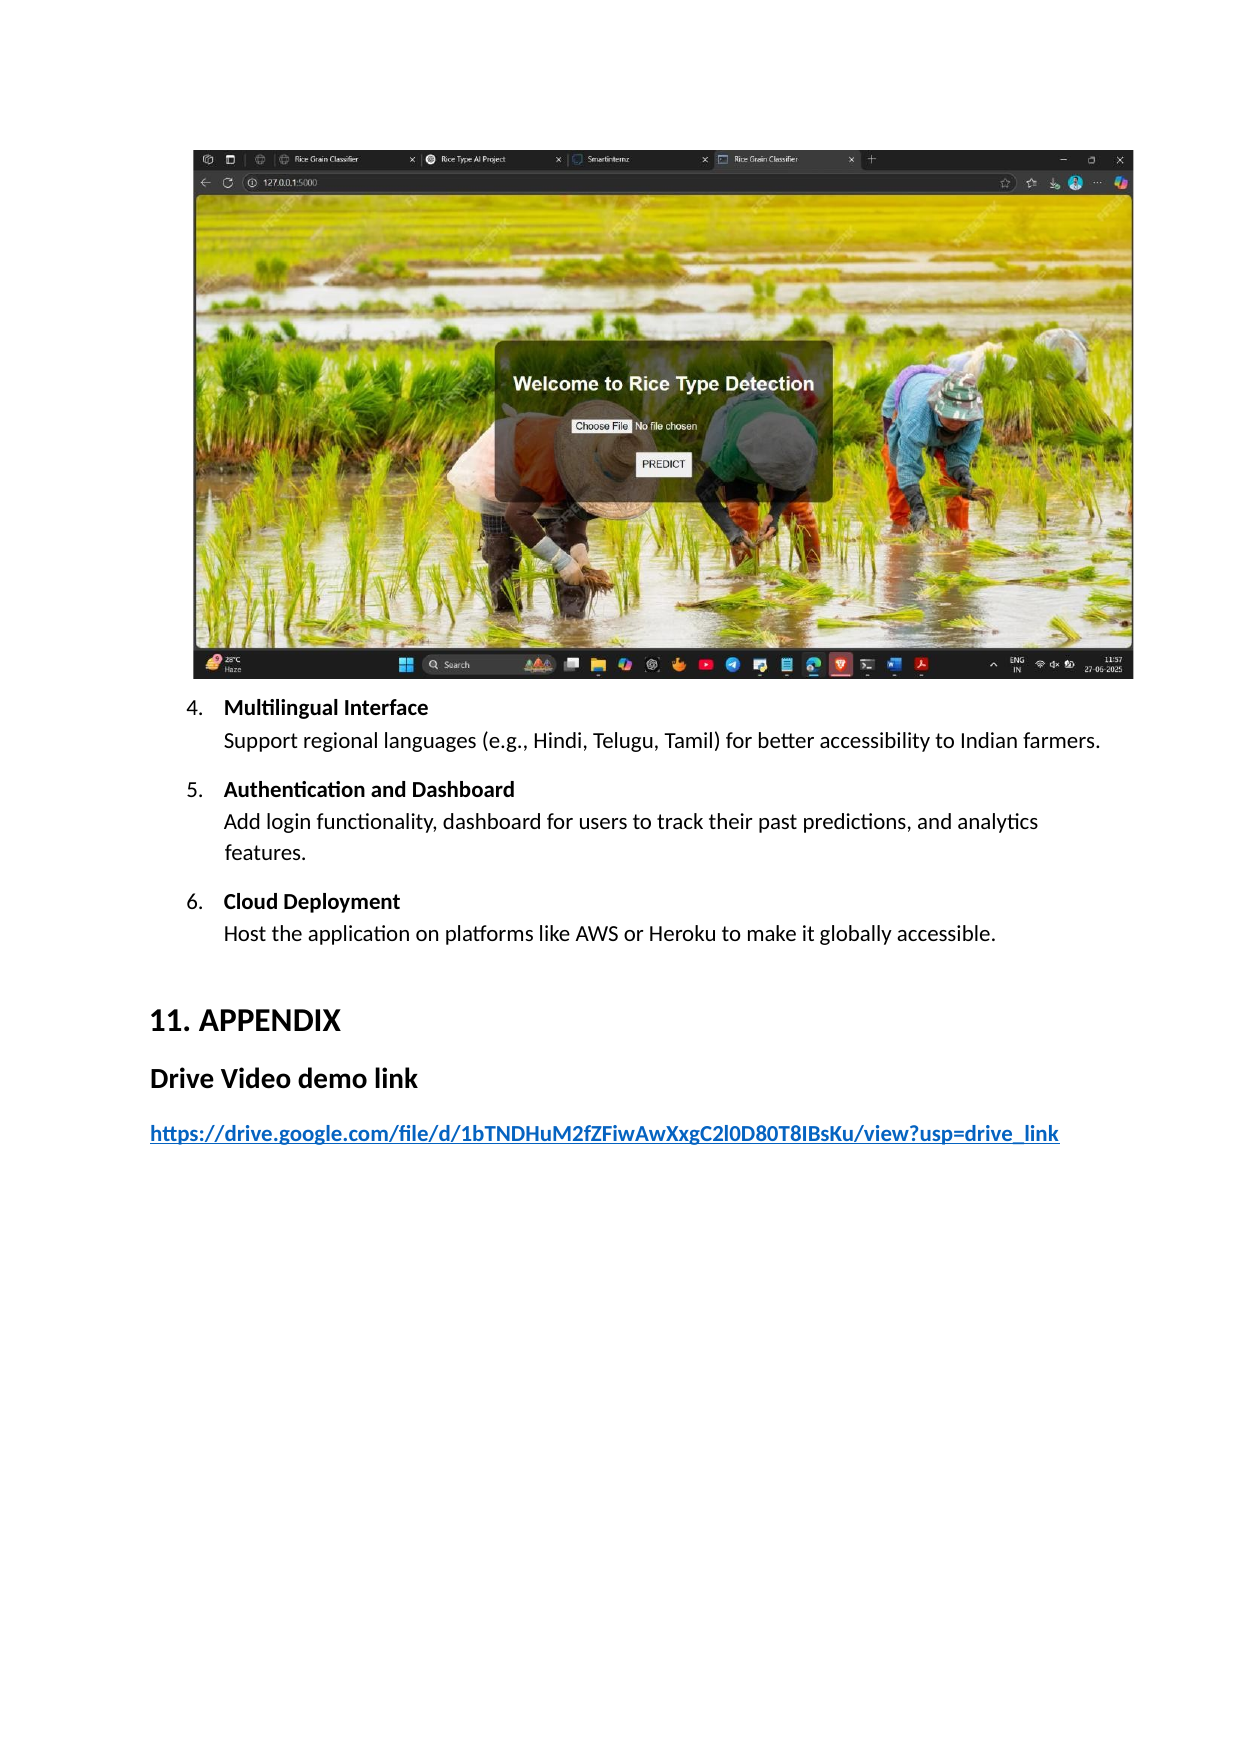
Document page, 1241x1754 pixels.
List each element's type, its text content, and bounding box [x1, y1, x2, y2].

picture [193, 150, 1134, 679]
text Support regional languages (e.g., Hindi, Telugu, Tamil) for better accessibility to Indian farmers. [223, 726, 1103, 754]
text Drive Video demo link https://drive.google.com/file/d/1bTNDHuM2fZFiwAwXxgC2l0D80T8IBsKu/view?usp=drive_link [150, 1060, 1133, 1147]
text Host the application on platforms like AWS or Heroku to make it globally accessible. [223, 919, 1103, 948]
subtitle 11. APPENDIX [148, 999, 1133, 1039]
list Authentication and Dashboard [186, 775, 1133, 803]
text Add login functionality, dashboard for users to track their past predictions, and analytics features. [223, 807, 1103, 866]
list Cloud Deployment [186, 887, 1133, 915]
list Multilingual Interface [186, 693, 1133, 721]
